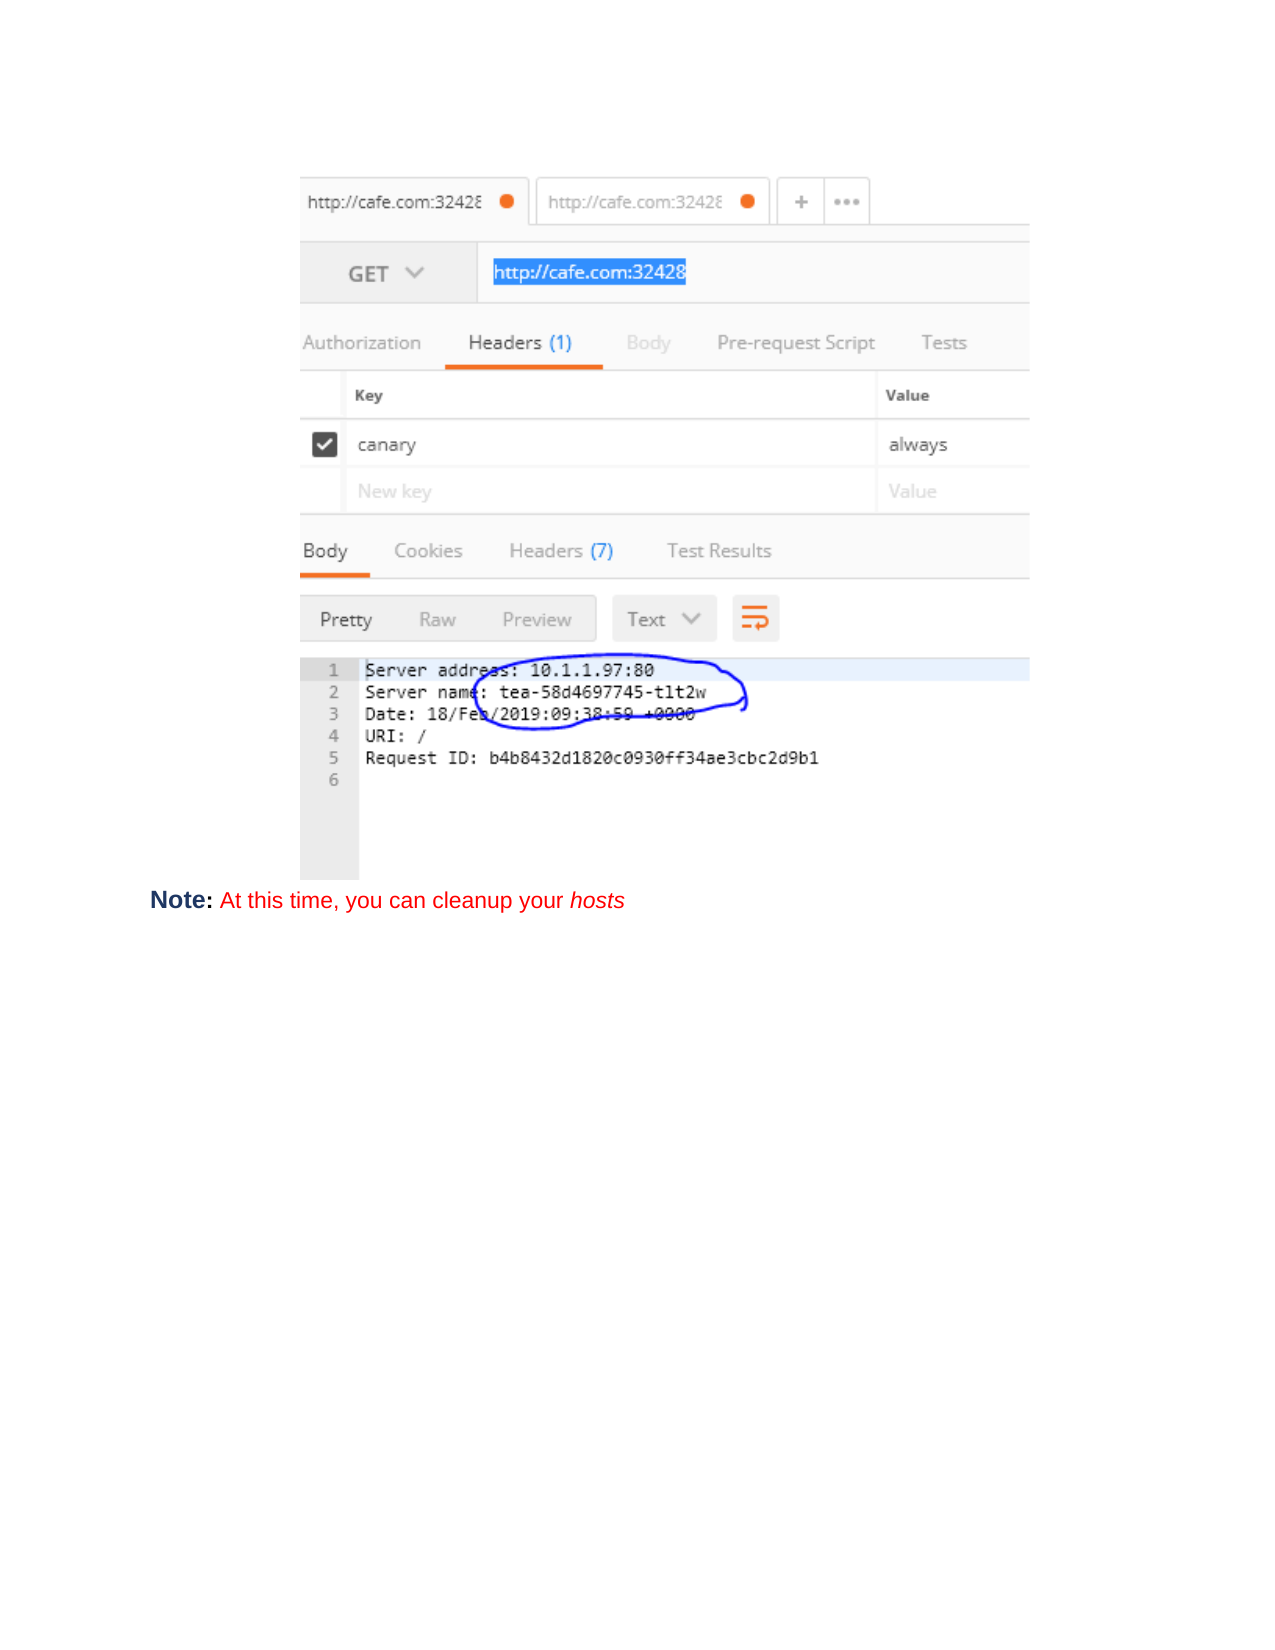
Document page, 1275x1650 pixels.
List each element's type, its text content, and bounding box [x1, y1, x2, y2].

picture [300, 150, 1030, 880]
text Note: At this time, you can cleanup your hosts [150, 884, 1125, 913]
